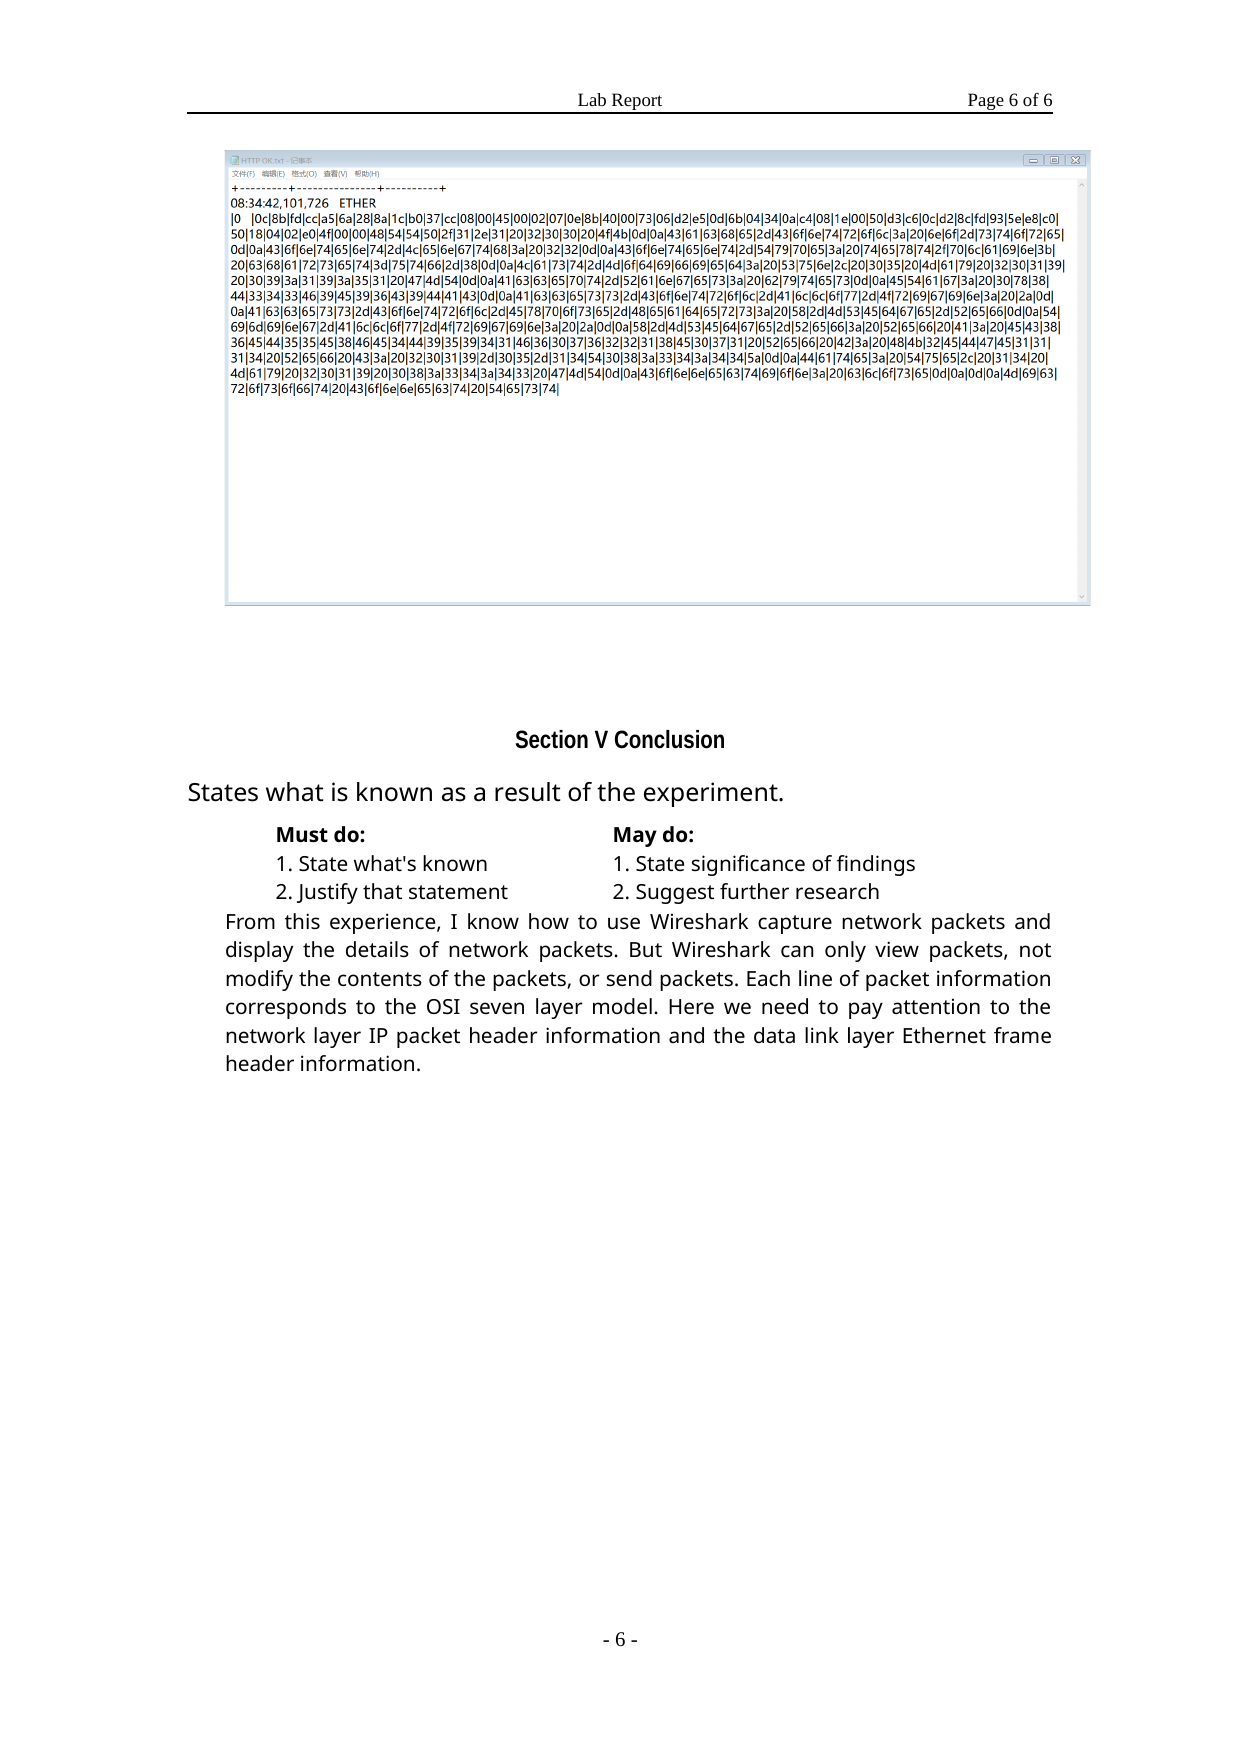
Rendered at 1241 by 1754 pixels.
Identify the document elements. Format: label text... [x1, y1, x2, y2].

text Section V Conclusion [187, 725, 1053, 753]
table_header Must do: 1. State what's known 2. Justify that statement [274, 819, 611, 907]
text States what is known as a result of the experiment. [187, 774, 1053, 808]
list From this experience, I know how to use Wireshark capture network packets and display the details of network packets. But Wireshark can only view packets, not modify the contents of the packets, or send packets. Each line of packet information corresponds to the OSI seven layer model. Here we need to pay attention to the network layer IP packet header information and the data link layer Ethernet frame header information. [225, 907, 1053, 1078]
table_header May do: 1. State significance of findings 2. Suggest further research [611, 819, 1053, 907]
